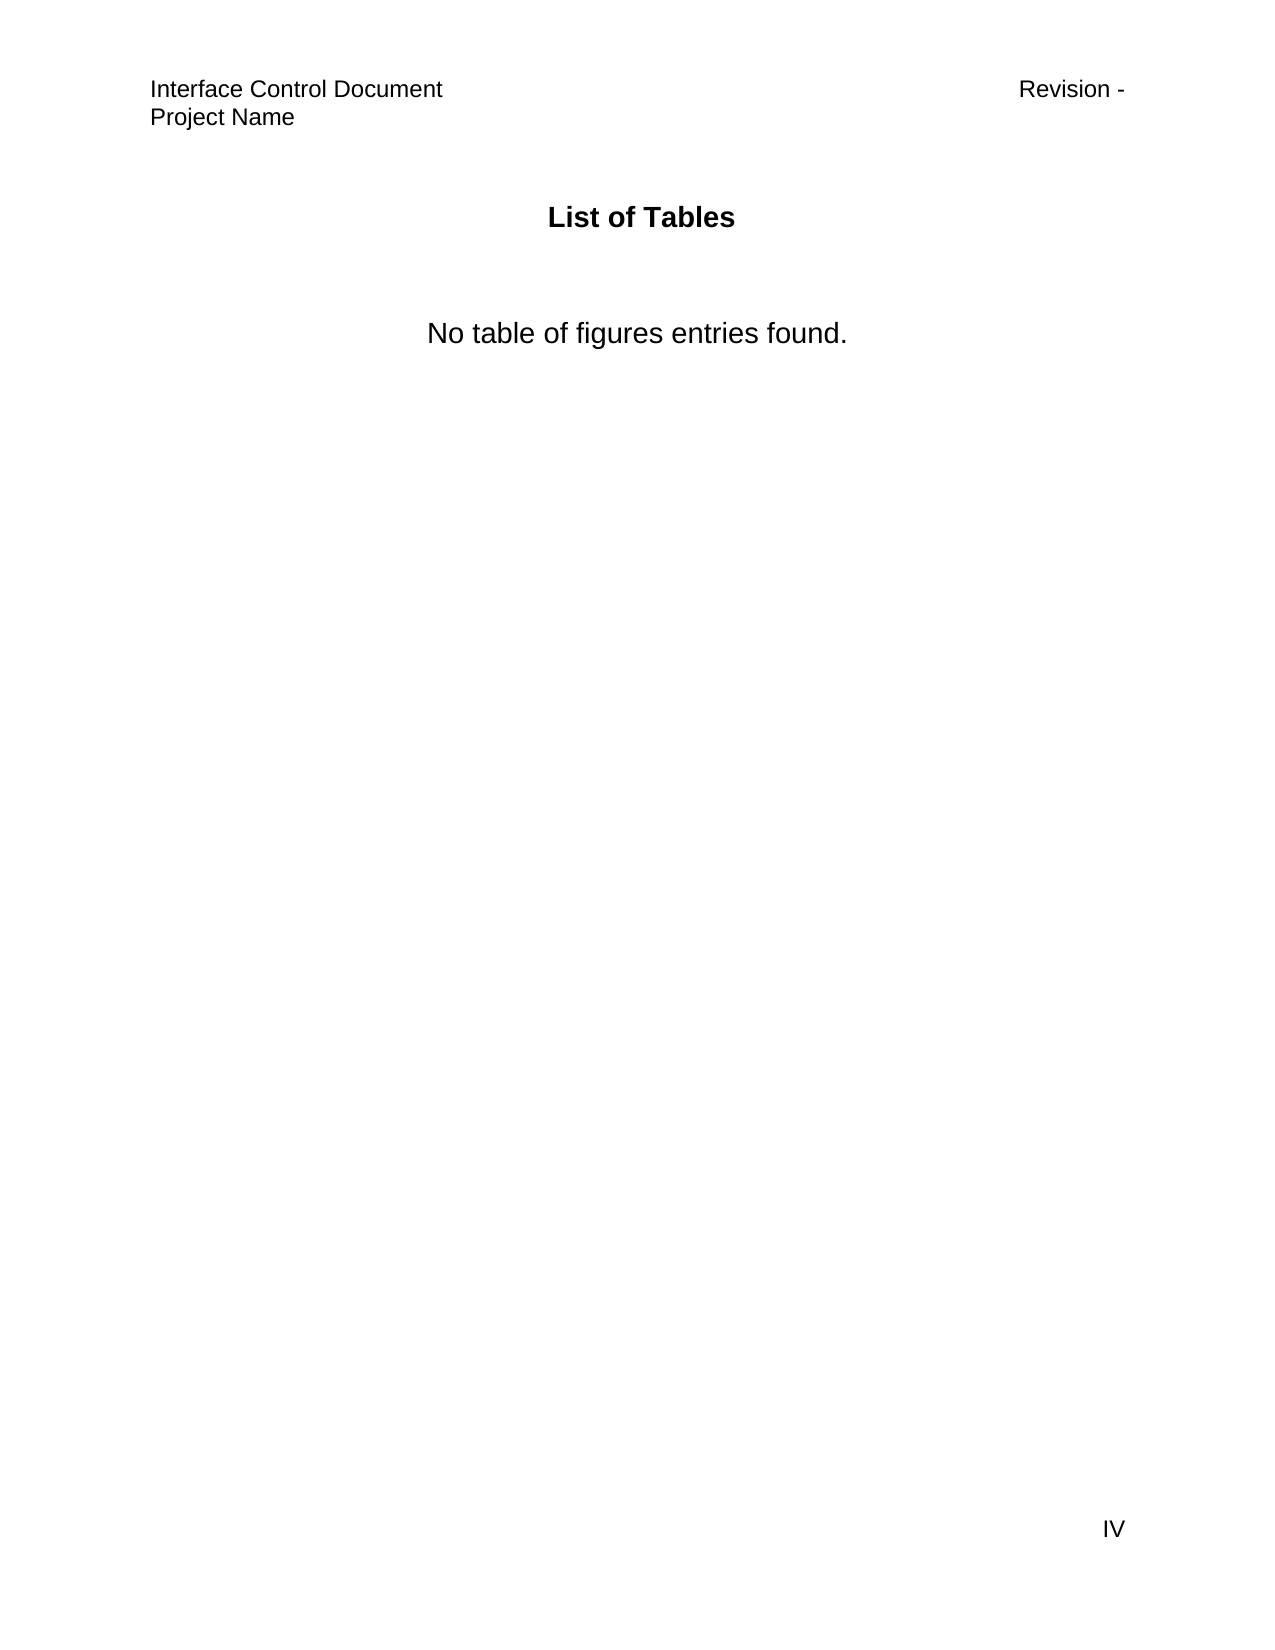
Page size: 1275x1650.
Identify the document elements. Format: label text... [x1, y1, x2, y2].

subtitle List of Tables [150, 200, 1125, 233]
subtitle No table of figures entries found. [150, 316, 1125, 350]
